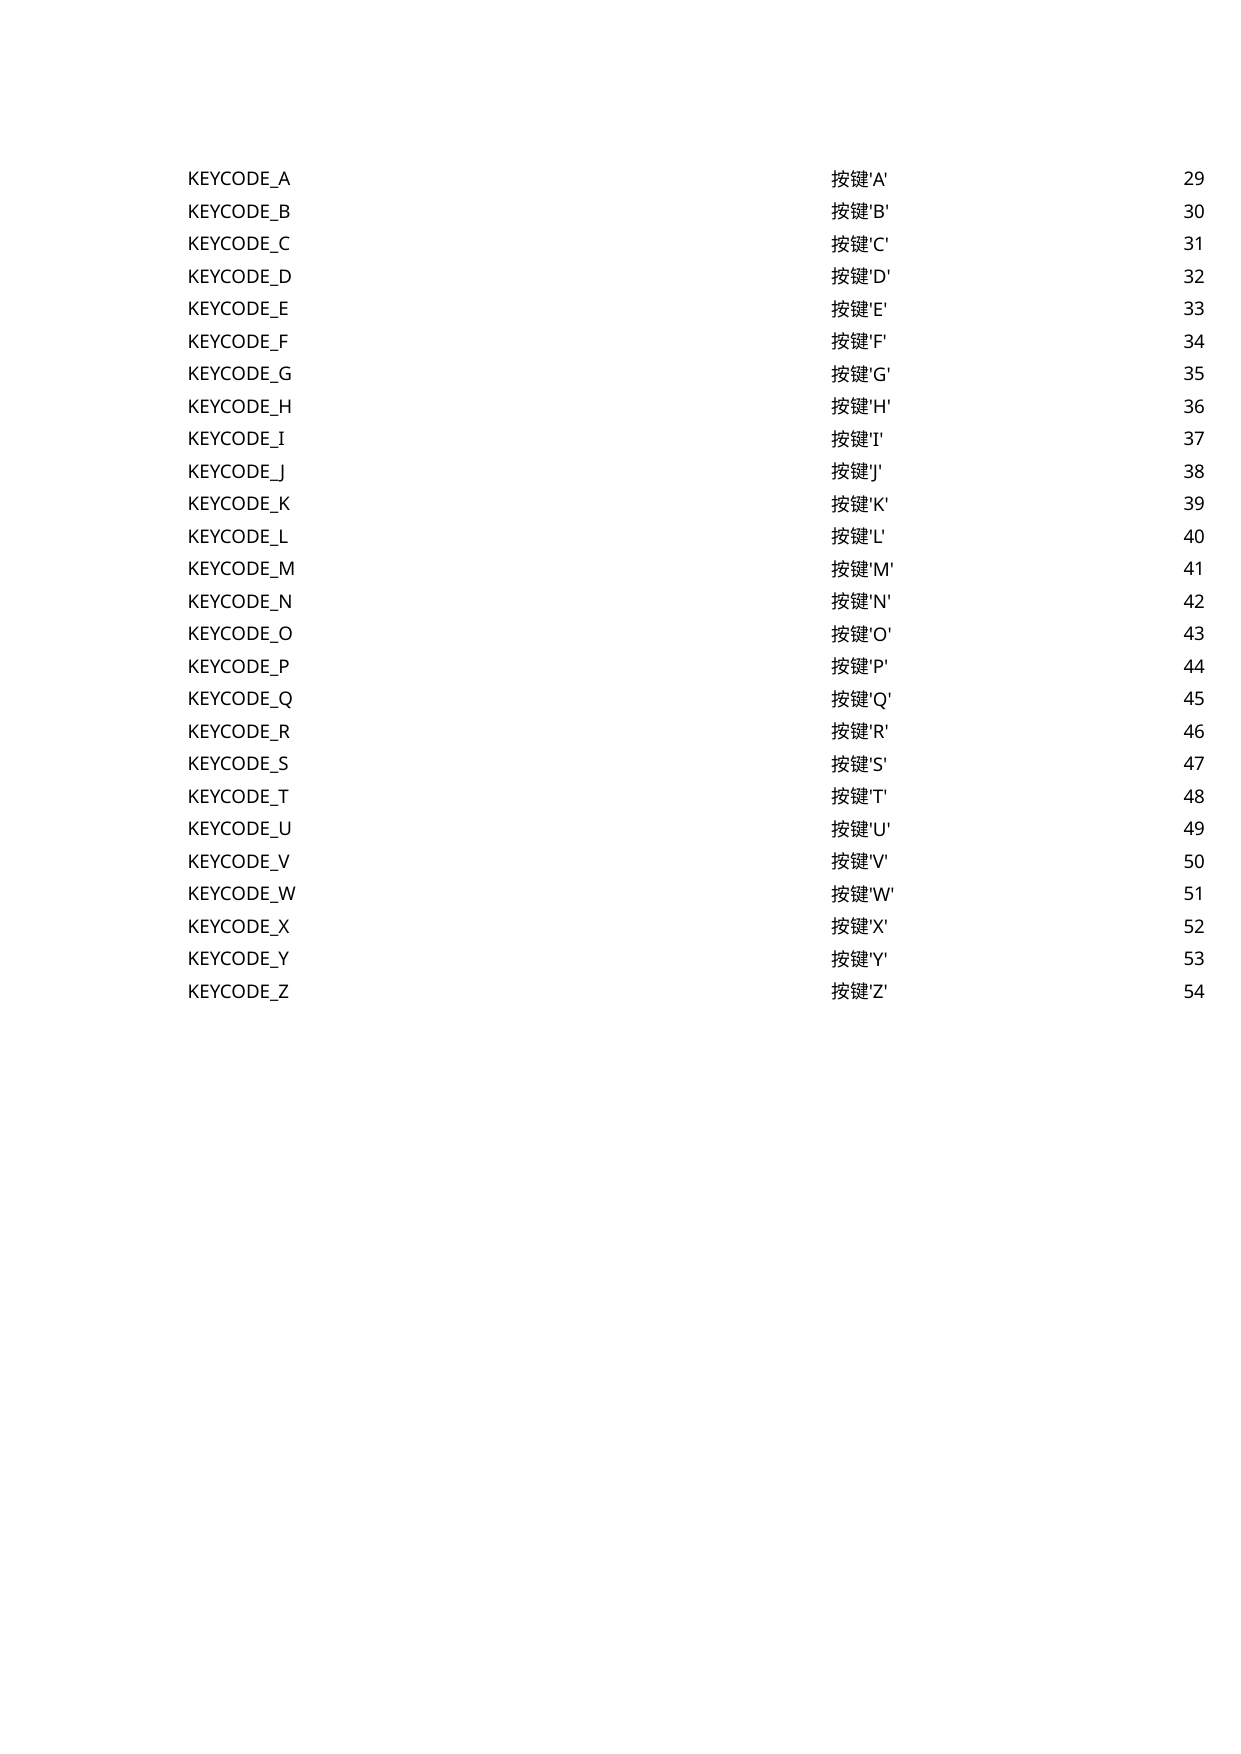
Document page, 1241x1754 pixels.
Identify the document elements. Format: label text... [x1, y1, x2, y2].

table_cell 44 [1183, 650, 1240, 682]
table_cell 按键'Q' [831, 682, 1183, 714]
table_cell 按键'H' [831, 390, 1183, 422]
table_cell 按键'I' [831, 422, 1183, 454]
table_cell 29 [1183, 162, 1240, 194]
table_cell KEYCODE_X [188, 910, 831, 942]
table_cell KEYCODE_C [188, 227, 831, 259]
table_cell 49 [1183, 812, 1240, 844]
table_cell 按键'K' [831, 487, 1183, 519]
table_cell 53 [1183, 942, 1240, 974]
table_cell 按键'Y' [831, 942, 1183, 974]
table_cell 按键'C' [831, 227, 1183, 259]
table_cell KEYCODE_M [188, 552, 831, 584]
table_cell KEYCODE_W [188, 877, 831, 909]
table_cell 40 [1183, 520, 1240, 552]
table_cell 52 [1183, 910, 1240, 942]
table_cell 按键'E' [831, 292, 1183, 324]
table_cell 31 [1183, 227, 1240, 259]
table_cell KEYCODE_Z [188, 975, 831, 1007]
table_cell 按键'X' [831, 910, 1183, 942]
table_cell 48 [1183, 780, 1240, 812]
table_cell 按键'A' [831, 162, 1183, 194]
table_cell KEYCODE_L [188, 520, 831, 552]
table_cell 按键'V' [831, 845, 1183, 877]
table_cell 42 [1183, 585, 1240, 617]
table_cell KEYCODE_E [188, 292, 831, 324]
table_cell KEYCODE_A [188, 162, 831, 194]
table_cell 36 [1183, 390, 1240, 422]
table_cell 41 [1183, 552, 1240, 584]
table_cell KEYCODE_T [188, 780, 831, 812]
table_cell 按键'G' [831, 357, 1183, 389]
table_cell 54 [1183, 975, 1240, 1007]
table_cell KEYCODE_V [188, 845, 831, 877]
table_cell KEYCODE_U [188, 812, 831, 844]
table_cell 按键'D' [831, 260, 1183, 292]
table_cell KEYCODE_O [188, 617, 831, 649]
table_cell 30 [1183, 195, 1240, 227]
table_cell KEYCODE_H [188, 390, 831, 422]
table_cell 按键'L' [831, 520, 1183, 552]
table_cell 50 [1183, 845, 1240, 877]
table_cell 按键'N' [831, 585, 1183, 617]
table_cell KEYCODE_J [188, 455, 831, 487]
table_cell 47 [1183, 747, 1240, 779]
table_cell KEYCODE_R [188, 715, 831, 747]
table_cell 37 [1183, 422, 1240, 454]
table_cell 按键'P' [831, 650, 1183, 682]
table_cell KEYCODE_N [188, 585, 831, 617]
table_cell 按键'S' [831, 747, 1183, 779]
table_cell KEYCODE_S [188, 747, 831, 779]
table_cell 46 [1183, 715, 1240, 747]
table_cell 33 [1183, 292, 1240, 324]
table_cell KEYCODE_G [188, 357, 831, 389]
table_cell 按键'U' [831, 812, 1183, 844]
table_cell 按键'F' [831, 325, 1183, 357]
table_cell 51 [1183, 877, 1240, 909]
table_cell 38 [1183, 455, 1240, 487]
table_cell KEYCODE_P [188, 650, 831, 682]
table_cell 按键'R' [831, 715, 1183, 747]
table_cell 按键'T' [831, 780, 1183, 812]
table_cell KEYCODE_Q [188, 682, 831, 714]
table_cell 34 [1183, 325, 1240, 357]
table_cell 35 [1183, 357, 1240, 389]
table_cell 43 [1183, 617, 1240, 649]
table_cell 按键'M' [831, 552, 1183, 584]
table_cell 按键'B' [831, 195, 1183, 227]
table_cell 45 [1183, 682, 1240, 714]
table_cell KEYCODE_I [188, 422, 831, 454]
table_cell 按键'O' [831, 617, 1183, 649]
table_cell KEYCODE_F [188, 325, 831, 357]
table_cell 39 [1183, 487, 1240, 519]
table_cell KEYCODE_D [188, 260, 831, 292]
table_cell KEYCODE_K [188, 487, 831, 519]
table_cell KEYCODE_B [188, 195, 831, 227]
table_cell KEYCODE_Y [188, 942, 831, 974]
table_cell 按键'Z' [831, 975, 1183, 1007]
table_cell 按键'W' [831, 877, 1183, 909]
table_cell 按键'J' [831, 455, 1183, 487]
table_cell 32 [1183, 260, 1240, 292]
